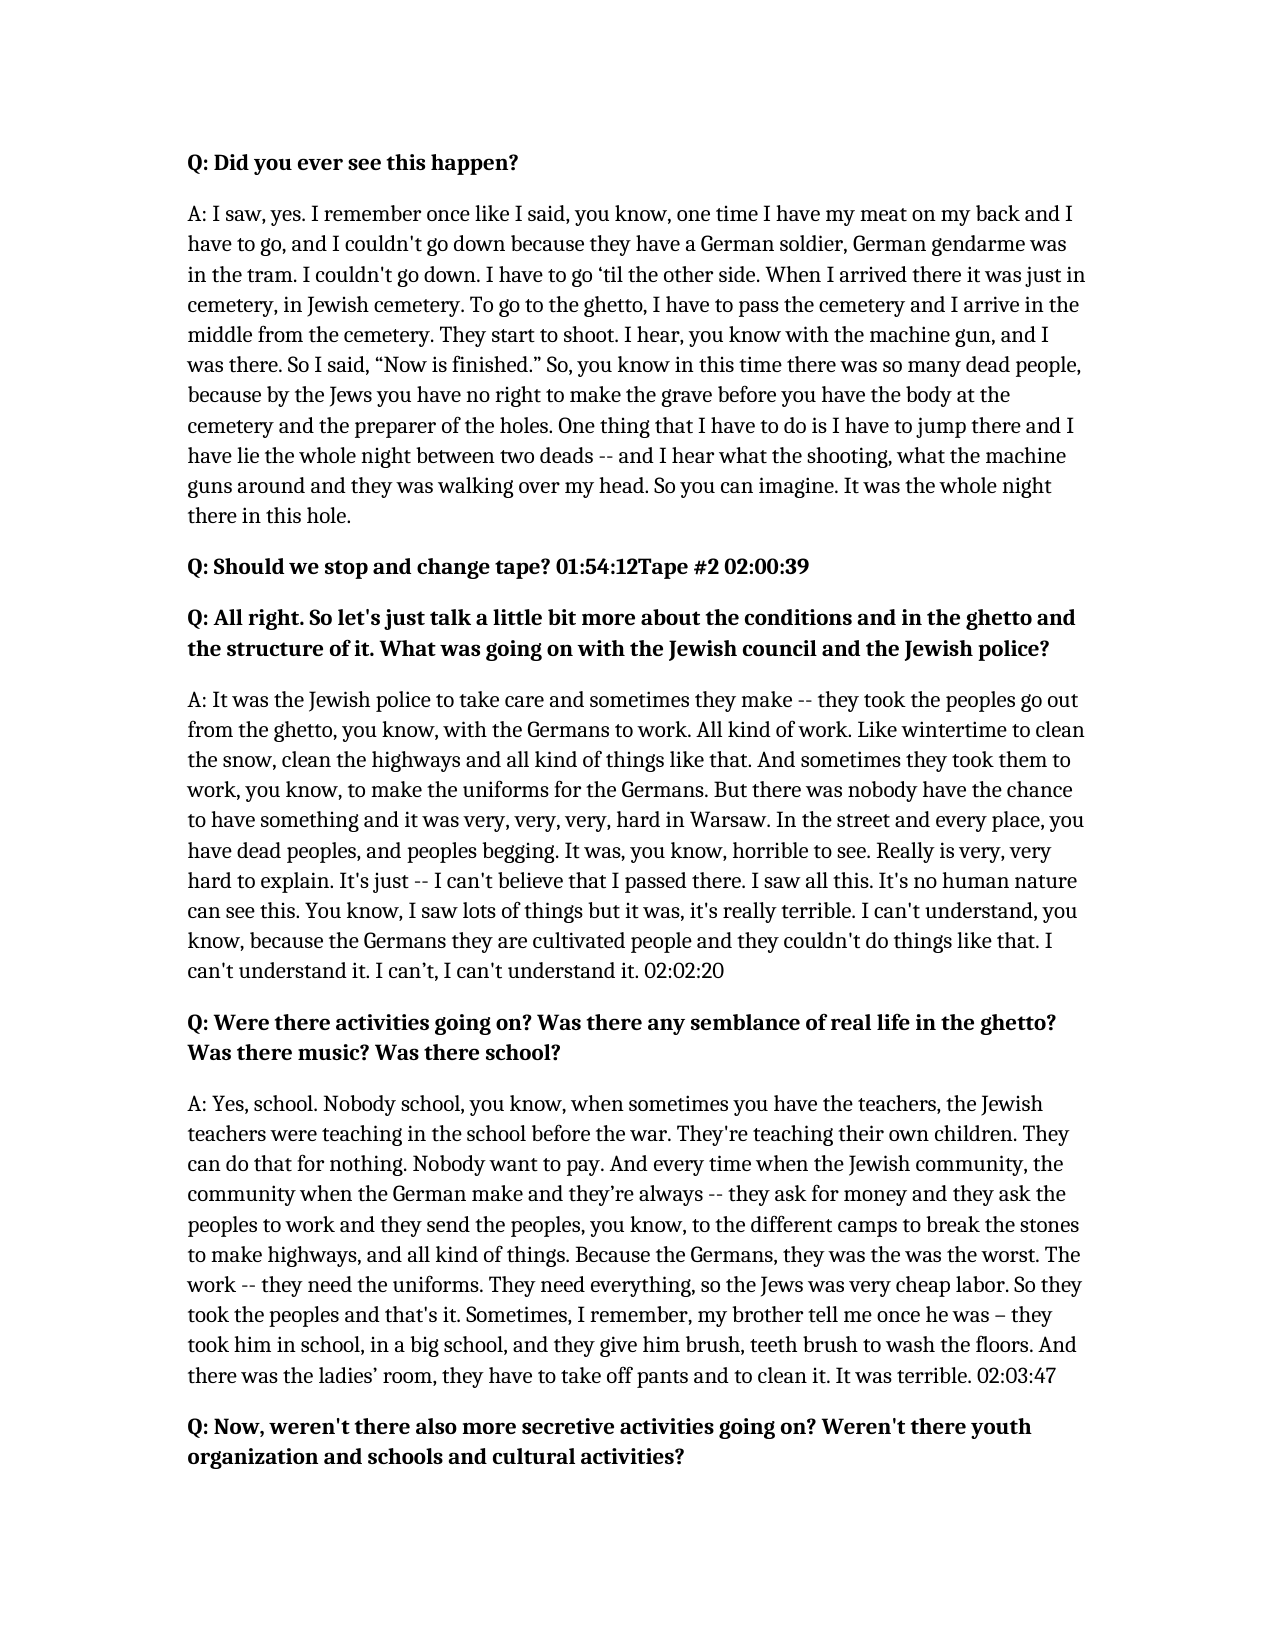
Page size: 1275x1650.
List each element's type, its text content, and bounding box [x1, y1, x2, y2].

text A: I saw, yes. I remember once like I said, you know, one time I have my meat on my back and I have to go, and I couldn't go down because they have a German soldier, German gendarme was in the tram. I couldn't go down. I have to go ‘til the other side. When I arrived there it was just in cemetery, in Jewish cemetery. To go to the ghetto, I have to pass the cemetery and I arrive in the middle from the cemetery. They start to shoot. I hear, you know with the machine gun, and I was there. So I said, “Now is finished.” So, you know in this time there was so many dead people, because by the Jews you have no right to make the grave before you have the body at the cemetery and the preparer of the holes. One thing that I have to do is I have to jump there and I have lie the whole night between two deads -- and I hear what the shooting, what the machine guns around and they was walking over my head. So you can imagine. It was the whole night there in this hole. [187, 201, 1087, 529]
text Q: Should we stop and change tape? 01:54:12Tape #2 02:00:39 [187, 554, 1087, 581]
text A: Yes, school. Nobody school, you know, when sometimes you have the teachers, the Jewish teachers were teaching in the school before the war. They're teaching their own children. They can do that for nothing. Nobody want to pay. And every time when the Jewish community, the community when the German make and they’re always -- they ask for money and they ask the peoples to work and they send the peoples, you know, to the different camps to break the stones to make highways, and all kind of things. Because the Germans, they was the was the worst. The work -- they need the uniforms. They need everything, so the Jews was very cheap labor. So they took the peoples and that's it. Sometimes, I remember, my brother tell me once he was – they took him in school, in a big school, and they give him brush, teeth brush to wash the floors. And there was the ladies’ room, they have to take off pants and to clean it. It was terrible. 02:03:47 [187, 1091, 1087, 1389]
text Q: Did you ever see this happen? [187, 150, 1087, 176]
text Q: All right. So let's just talk a little bit more about the conditions and in the ghetto and the structure of it. What was going on with the Jewish council and the Jewish police? [187, 605, 1087, 662]
text A: It was the Jewish police to take care and sometimes they make -- they took the peoples go out from the ghetto, you know, with the Germans to work. All kind of work. Like wintertime to clean the snow, clean the highways and all kind of things like that. And sometimes they took them to work, you know, to make the uniforms for the Germans. But there was nobody have the chance to have something and it was very, very, very, hard in Warsaw. In the street and every place, you have dead peoples, and peoples begging. It was, you know, horrible to see. Really is very, very hard to explain. It's just -- I can't believe that I passed there. I saw all this. It's no human nature can see this. You know, I saw lots of things but it was, it's really terrible. I can't understand, you know, because the Germans they are cultivated people and they couldn't do things like that. I can't understand it. I can’t, I can't understand it. 02:02:20 [187, 686, 1087, 985]
text Q: Now, weren't there also more secretive activities going on? Weren't there youth organization and schools and cultural activities? [187, 1413, 1087, 1470]
text Q: Were there activities going on? Was there any semblance of real life in the ghetto? Was there music? Was there school? [187, 1009, 1087, 1066]
